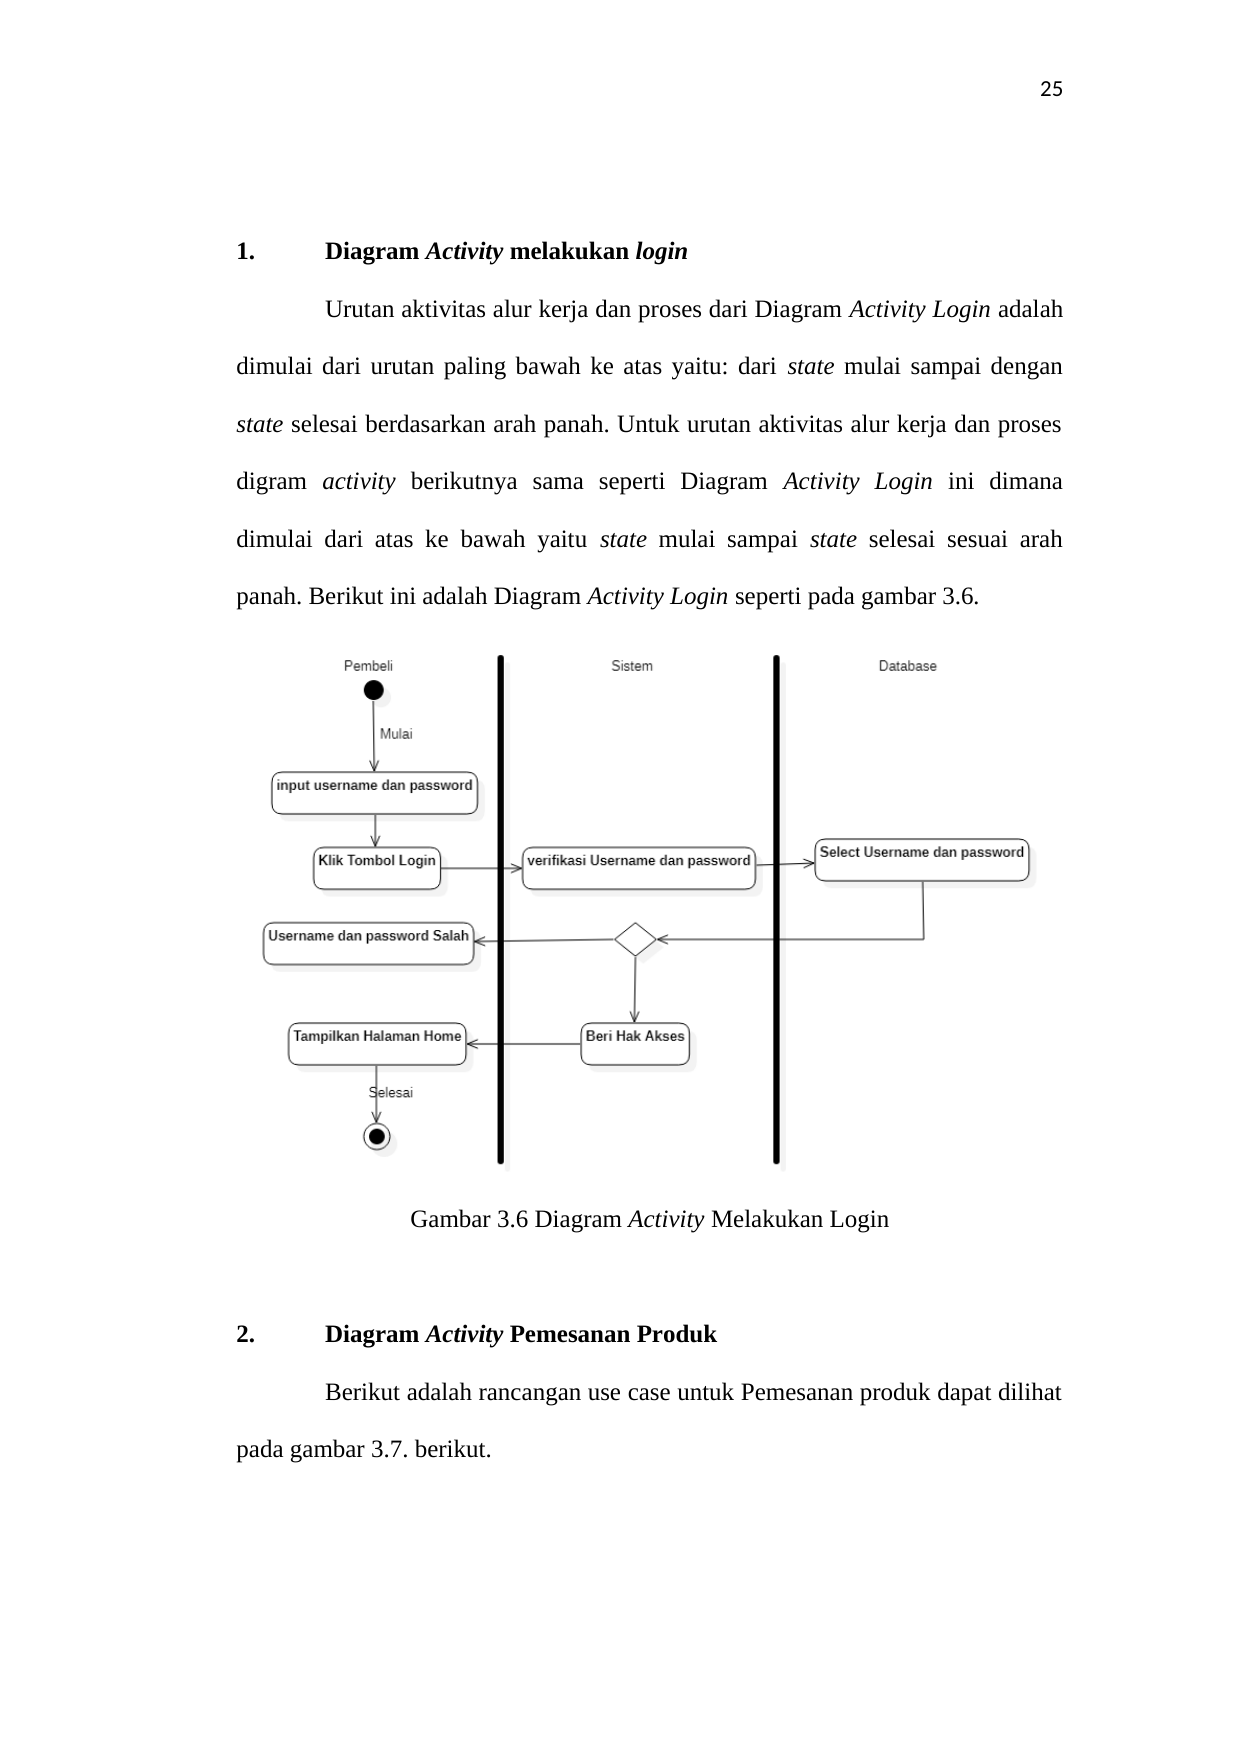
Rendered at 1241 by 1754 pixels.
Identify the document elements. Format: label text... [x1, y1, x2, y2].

text Urutan aktivitas alur kerja dan proses dari Diagram Activity Login adalah dimulai dari urutan paling bawah ke atas yaitu: dari state mulai sampai dengan state selesai berdasarkan arah panah. Untuk urutan aktivitas alur kerja dan proses digram activity berikutnya sama seperti Diagram Activity Login ini dimana dimulai dari atas ke bawah yaitu state mulai sampai state selesai sesuai arah panah. Berikut ini adalah Diagram Activity Login seperti pada gambar 3.6. [236, 294, 1063, 610]
text Berikut adalah rancangan use case untuk Pemesanan produk dapat dilihat pada gambar 3.7. berikut. [236, 1377, 1063, 1463]
list Diagram Activity Pemesanan Produk [236, 1319, 1063, 1348]
text Gambar 3.6 Diagram Activity Melakukan Login [236, 1204, 1063, 1233]
list Diagram Activity melakukan login [236, 236, 1063, 265]
picture [259, 638, 1040, 1177]
